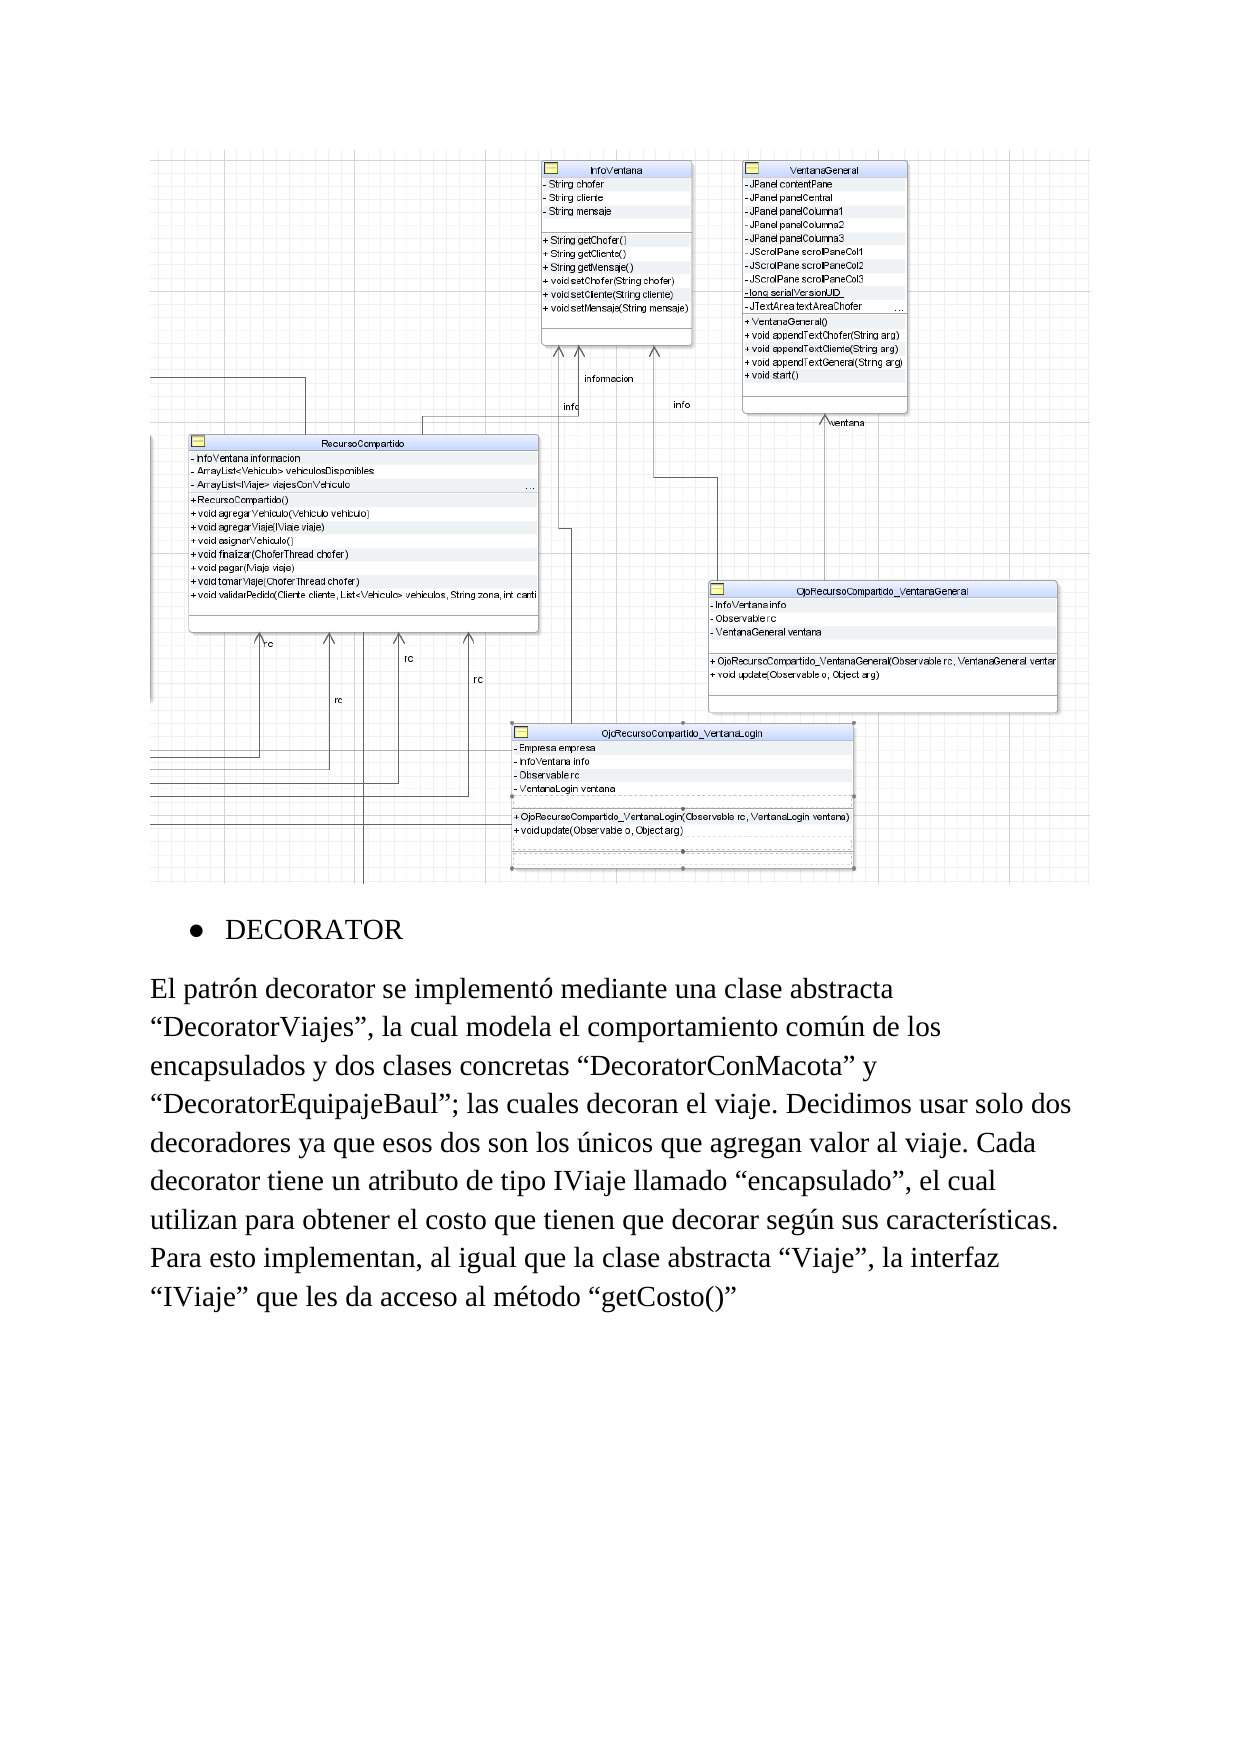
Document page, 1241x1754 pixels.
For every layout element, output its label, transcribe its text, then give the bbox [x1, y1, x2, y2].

list DECORATOR [187, 912, 1090, 946]
picture [150, 150, 1091, 884]
text El patrón decorator se implementó mediante una clase abstracta “DecoratorViajes”, la cual modela el comportamiento común de los encapsulados y dos clases concretas “DecoratorConMacota” y “DecoratorEquipajeBaul”; las cuales decoran el viaje. Decidimos usar solo dos decoradores ya que esos dos son los únicos que agregan valor al viaje. Cada decorator tiene un atributo de tipo IViaje llamado “encapsulado”, el cual utilizan para obtener el costo que tienen que decorar según sus características. Para esto implementan, al igual que la clase abstracta “Viaje”, la interfaz “IViaje” que les da acceso al método “getCosto()” [150, 971, 1090, 1313]
